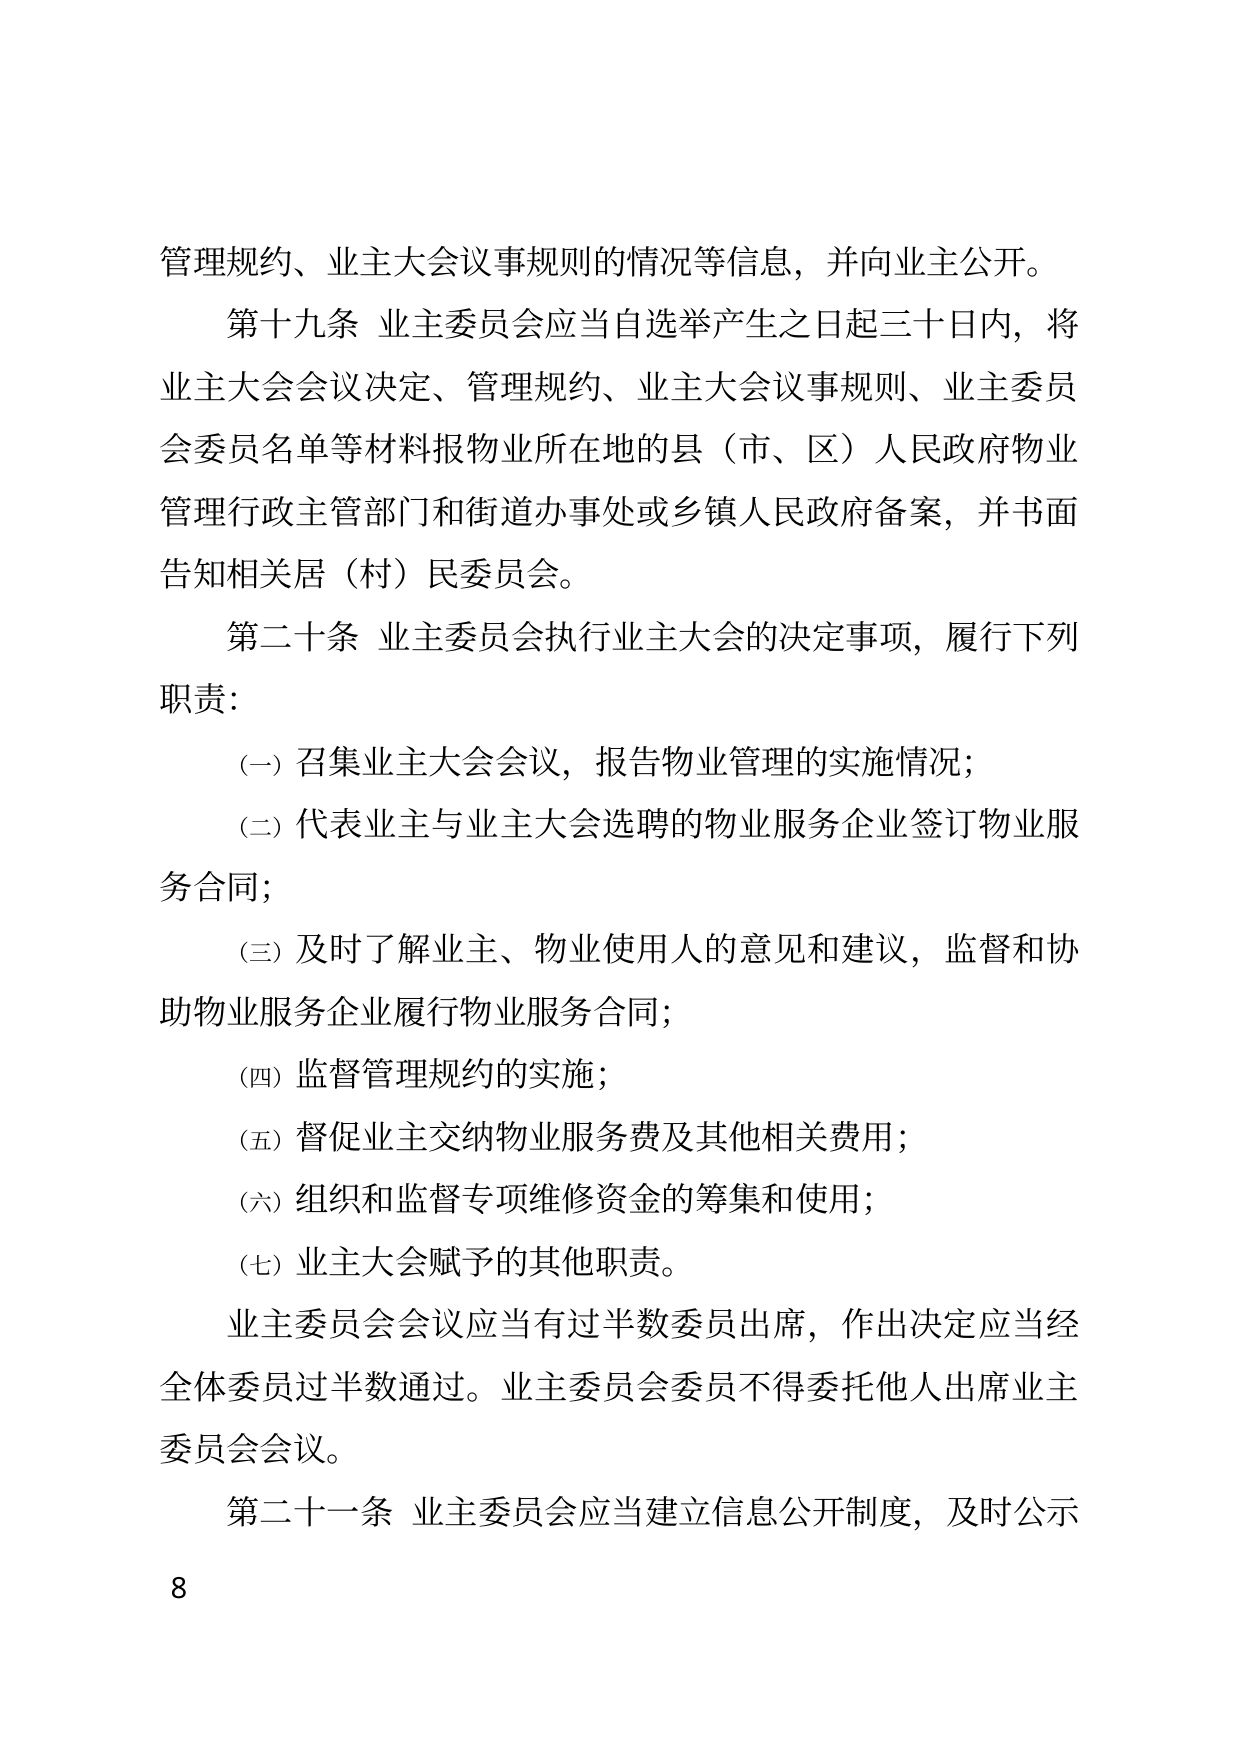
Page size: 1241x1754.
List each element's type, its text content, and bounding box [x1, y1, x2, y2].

list 及时了解业主、物业使用人的意见和建议，监督和协助物业服务企业履行物业服务合同； [159, 912, 1081, 1037]
text 业主委员会会议应当有过半数委员出席，作出决定应当经全体委员过半数通过。业主委员会委员不得委托他人出席业主委员会会议。 [159, 1287, 1081, 1474]
list 业主大会赋予的其他职责。 [159, 1224, 1081, 1287]
text 第十九条 业主委员会应当自选举产生之日起三十日内，将业主大会会议决定、管理规约、业主大会议事规则、业主委员会委员名单等材料报物业所在地的县（市、区）人民政府物业管理行政主管部门和街道办事处或乡镇人民政府备案，并书面告知相关居（村）民委员会。 [159, 287, 1081, 599]
list 代表业主与业主大会选聘的物业服务企业签订物业服务合同； [159, 787, 1081, 912]
list 督促业主交纳物业服务费及其他相关费用； [159, 1099, 1081, 1162]
list 召集业主大会会议，报告物业管理的实施情况； [159, 724, 1081, 787]
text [159, 1474, 1081, 1537]
text 第二十条 业主委员会执行业主大会的决定事项，履行下列职责： [159, 599, 1081, 724]
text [159, 224, 1081, 287]
list 监督管理规约的实施； [159, 1037, 1081, 1099]
list 组织和监督专项维修资金的筹集和使用； [159, 1162, 1081, 1224]
